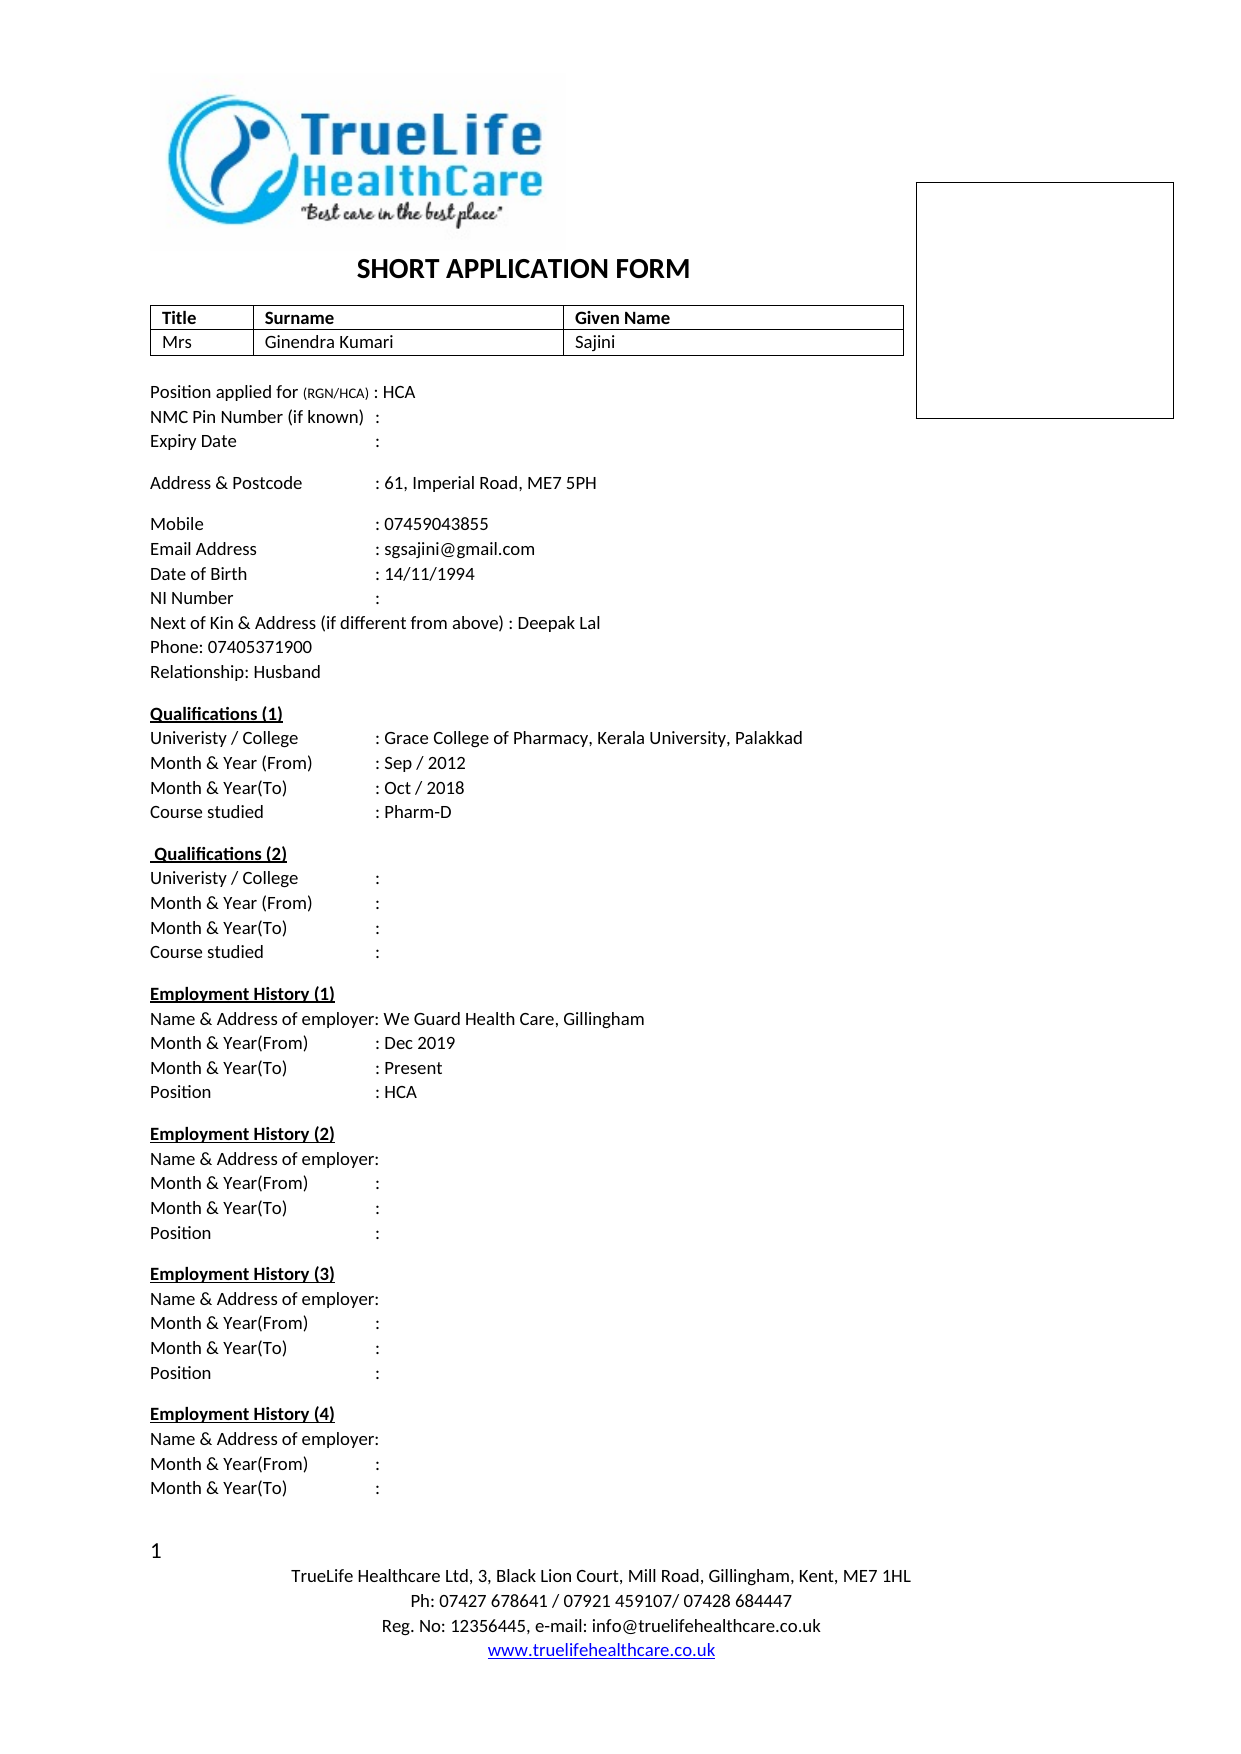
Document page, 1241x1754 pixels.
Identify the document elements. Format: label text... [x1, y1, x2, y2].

table_cell Mrs [151, 330, 253, 354]
text Employment History (2) Name & Address of employer: Month & Year(From) : Month & Year(To) : Position : [150, 1122, 1090, 1244]
table_cell Sajini [564, 330, 903, 354]
table_cell Ginendra Kumari [254, 330, 563, 354]
text Employment History (4) Name & Address of employer: Month & Year(From) : Month & Year(To) : Position : [150, 1402, 1090, 1499]
text Position applied for (RGN/HCA) : HCA NMC Pin Number (if known) : Expiry Date : [150, 356, 1090, 452]
text Qualifications (2) Univeristy / College : Month & Year (From) : Month & Year(To) : Course studied : [150, 842, 1090, 963]
text Address & Postcode : 61, Imperial Road, ME7 5PH [150, 471, 1090, 494]
text Employment History (1) Name & Address of employer: We Guard Health Care, Gillingham Month & Year(From) : Dec 2019 Month & Year(To) : Present Position : HCA [150, 982, 1090, 1104]
picture [150, 73, 567, 251]
text SHORT APPLICATION FORM [150, 250, 916, 286]
table_header Title [151, 306, 253, 329]
text Qualifications (1) Univeristy / College : Grace College of Pharmacy, Kerala University, Palakkad Month & Year (From) : Sep / 2012 Month & Year(To) : Oct / 2018 Course studied : Pharm-D [150, 702, 1090, 823]
text Employment History (3) Name & Address of employer: Month & Year(From) : Month & Year(To) : Position : [150, 1262, 1090, 1384]
table_header Given Name [564, 306, 903, 329]
text Mobile : 07459043855 Email Address : sgsajini@gmail.com Date of Birth : 14/11/1994 NI Number : Next of Kin & Address (if different from above) : Deepak Lal Phone: 07405371900 Relationship: Husband [150, 512, 1090, 683]
table_header Surname [254, 306, 563, 329]
table_header [917, 183, 1173, 418]
